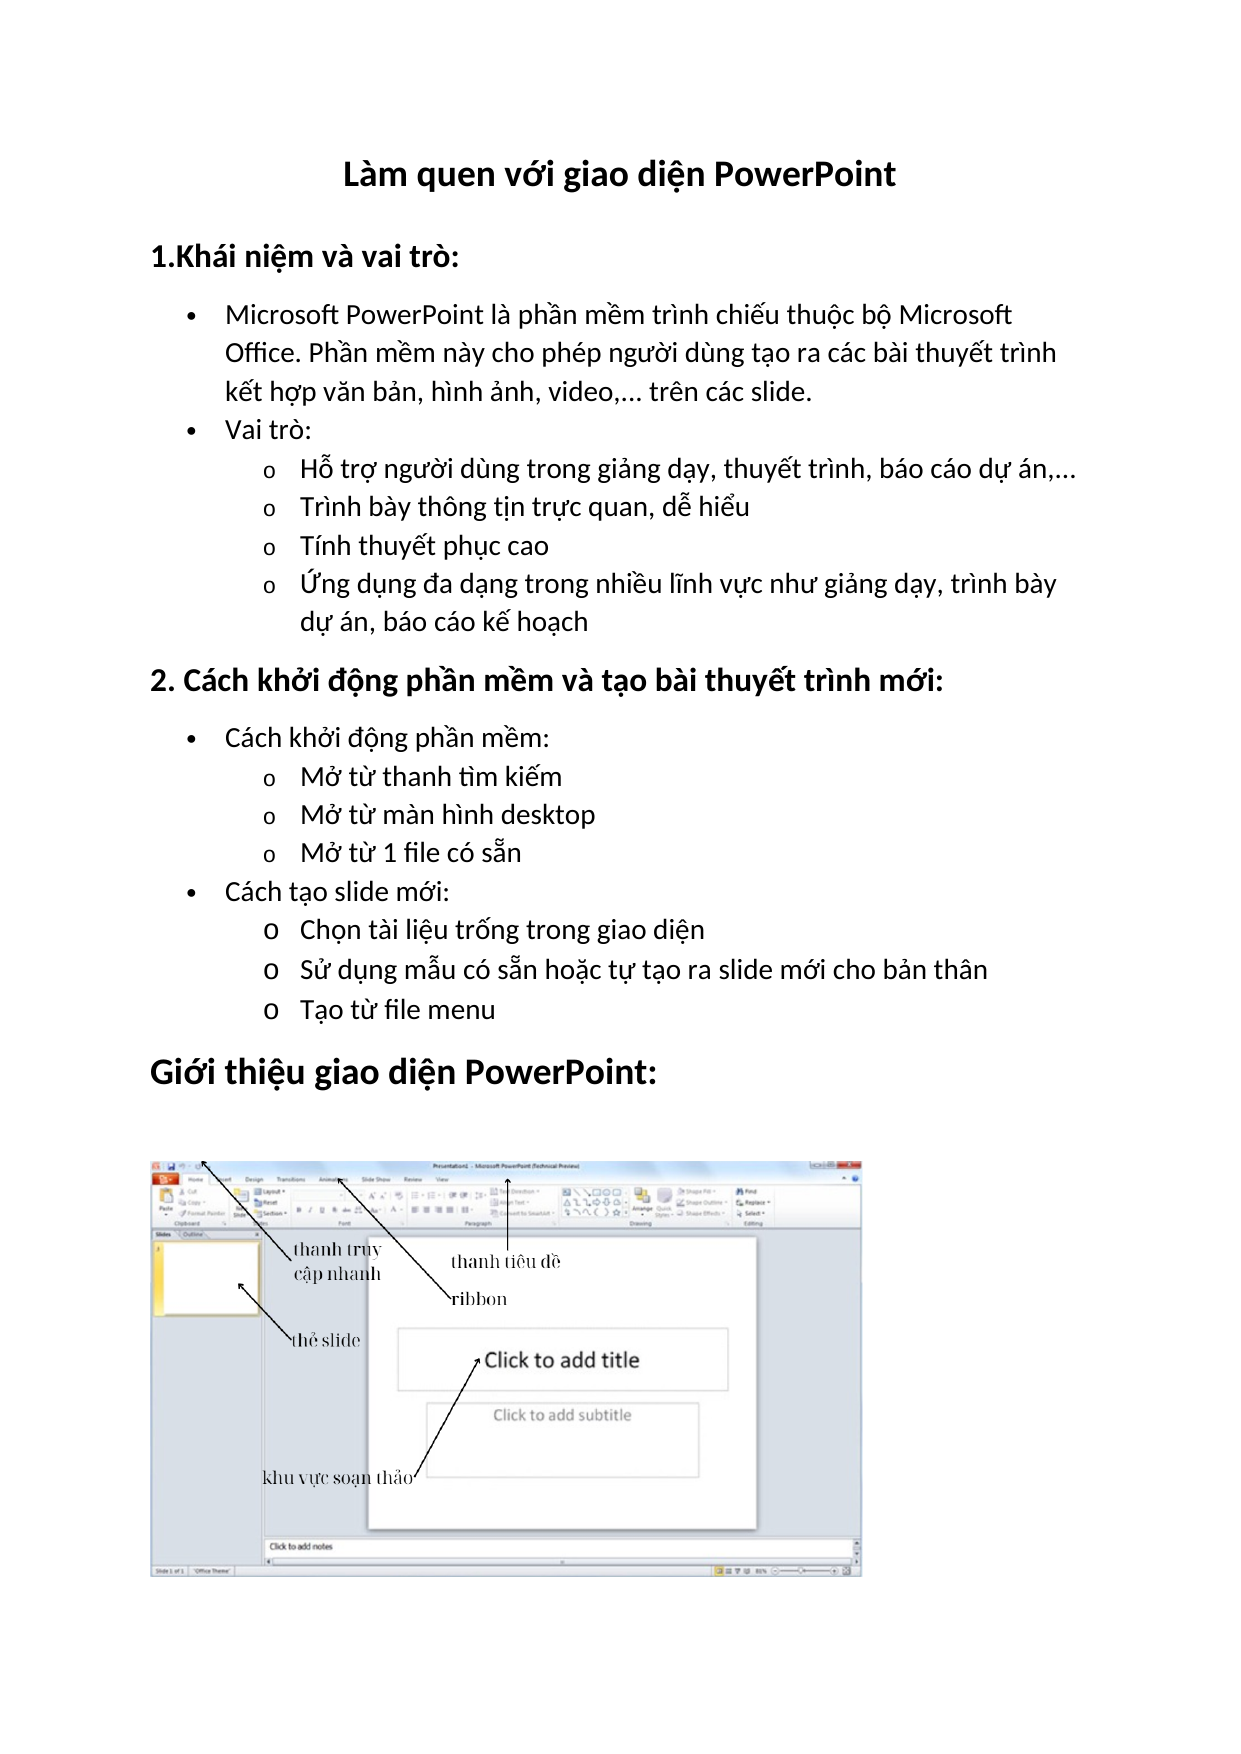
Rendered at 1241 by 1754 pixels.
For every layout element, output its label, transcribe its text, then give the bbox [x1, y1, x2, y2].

text 1.Khái niệm và vai trò: [150, 235, 1090, 276]
text Giới thiệu giao diện PowerPoint: [150, 1048, 1090, 1094]
list Chọn tài liệu trống trong giao diện [262, 911, 1090, 948]
text 2. Cách khởi động phần mềm và tạo bài thuyết trình mới: [150, 659, 1090, 699]
list Hỗ trợ người dùng trong giảng dạy, thuyết trình, báo cáo dự án,... [262, 450, 1090, 485]
list Mở từ thanh tìm kiếm [262, 758, 1090, 793]
list Mở từ 1 file có sẵn [262, 834, 1090, 870]
list Microsoft PowerPoint là phần mềm trình chiếu thuộc bộ Microsoft Office. Phần mềm này cho phép người dùng tạo ra các bài thuyết trình kết hợp văn bản, hình ảnh, video,... trên các slide. [187, 296, 1090, 408]
list Cách khởi động phần mềm: [187, 719, 1090, 755]
text Làm quen với giao diện PowerPoint [150, 150, 1090, 196]
list Tính thuyết phục cao [262, 527, 1090, 562]
list Cách tạo slide mới: [187, 873, 1090, 909]
list Sử dụng mẫu có sẵn hoặc tự tạo ra slide mới cho bản thân [262, 951, 1090, 988]
list Mở từ màn hình desktop [262, 796, 1090, 832]
list Vai trò: [187, 411, 1090, 447]
list Trình bày thông tịn trực quan, dễ hiểu [262, 488, 1090, 524]
picture [150, 1161, 863, 1577]
list Ứng dụng đa dạng trong nhiều lĩnh vực như giảng dạy, trình bày dự án, báo cáo kế hoạch [262, 565, 1090, 639]
list Tạo từ file menu [262, 991, 1090, 1028]
